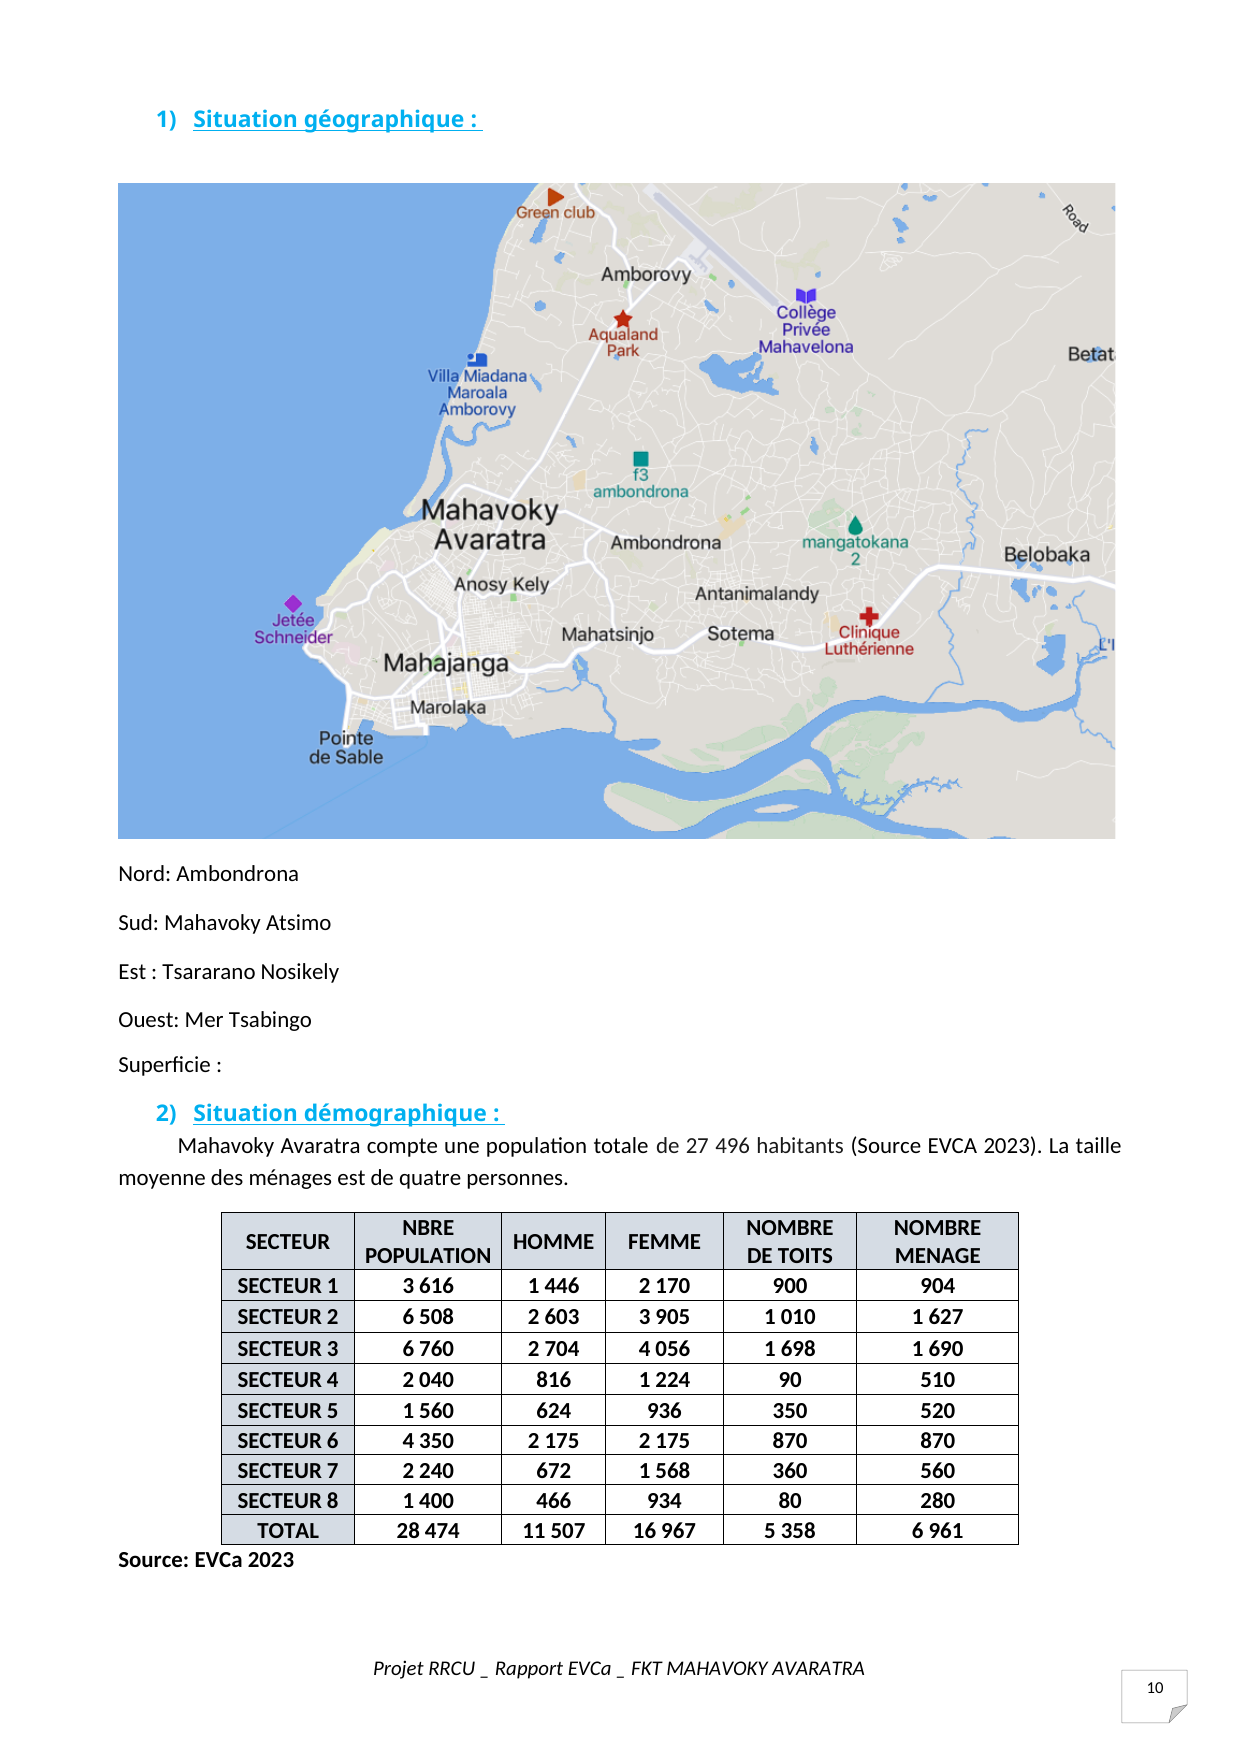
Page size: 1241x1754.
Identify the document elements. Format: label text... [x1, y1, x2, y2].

table_cell 1 690 [857, 1333, 1018, 1363]
table_cell SECTEUR 3 [222, 1333, 354, 1363]
table_cell 360 [724, 1455, 856, 1484]
table_cell 2 704 [502, 1333, 605, 1363]
table_cell 280 [857, 1485, 1018, 1514]
table_header NBRE POPULATION [355, 1213, 501, 1269]
table_cell 2 240 [355, 1455, 501, 1484]
table_cell 16 967 [606, 1515, 723, 1544]
table_cell 3 905 [606, 1301, 723, 1332]
table_cell 904 [857, 1270, 1018, 1300]
text Est : Tsararano Nosikely [118, 957, 1122, 985]
subtitle Situation démographique : [156, 1097, 1122, 1128]
table_cell 6 508 [355, 1301, 501, 1332]
table_cell 510 [857, 1364, 1018, 1394]
table_cell 870 [724, 1426, 856, 1454]
text Sud: Mahavoky Atsimo [118, 908, 1122, 936]
table_cell 1 400 [355, 1485, 501, 1514]
table_cell 28 474 [355, 1515, 501, 1544]
table_header FEMME [606, 1213, 723, 1269]
table_cell 5 358 [724, 1515, 856, 1544]
table_cell SECTEUR 8 [222, 1485, 354, 1514]
table_cell SECTEUR 4 [222, 1364, 354, 1394]
table_cell 6 760 [355, 1333, 501, 1363]
text Mahavoky Avaratra compte une population totale de 27 496 habitants (Source EVCA 2023). La taille moyenne des ménages est de quatre personnes. [118, 1131, 1122, 1191]
table_cell 934 [606, 1485, 723, 1514]
table_cell 1 627 [857, 1301, 1018, 1332]
table_header HOMME [502, 1213, 605, 1269]
table_cell 2 170 [606, 1270, 723, 1300]
table_cell 816 [502, 1364, 605, 1394]
table_cell 870 [857, 1426, 1018, 1454]
text Ouest: Mer Tsabingo [118, 1006, 1122, 1034]
table_cell 350 [724, 1395, 856, 1425]
subtitle Situation géographique : [156, 103, 1122, 134]
table_cell 1 446 [502, 1270, 605, 1300]
table_cell 2 175 [606, 1426, 723, 1454]
table_cell SECTEUR 7 [222, 1455, 354, 1484]
table_cell 90 [724, 1364, 856, 1394]
table_cell 1 698 [724, 1333, 856, 1363]
table_cell SECTEUR 2 [222, 1301, 354, 1332]
table_header SECTEUR [222, 1213, 354, 1269]
table_cell 1 224 [606, 1364, 723, 1394]
table_cell TOTAL [222, 1515, 354, 1544]
table_cell 2 040 [355, 1364, 501, 1394]
table_cell 4 350 [355, 1426, 501, 1454]
table_cell 624 [502, 1395, 605, 1425]
table_cell SECTEUR 6 [222, 1426, 354, 1454]
table_cell SECTEUR 1 [222, 1270, 354, 1300]
table_cell 1 010 [724, 1301, 856, 1332]
table_cell 936 [606, 1395, 723, 1425]
table_cell 520 [857, 1395, 1018, 1425]
picture [118, 183, 1116, 839]
table_cell 672 [502, 1455, 605, 1484]
table_cell 2 175 [502, 1426, 605, 1454]
table_cell SECTEUR 5 [222, 1395, 354, 1425]
table_cell 11 507 [502, 1515, 605, 1544]
table_cell 2 603 [502, 1301, 605, 1332]
text Source: EVCa 2023 [118, 1545, 1122, 1573]
table_cell 1 568 [606, 1455, 723, 1484]
table_cell 4 056 [606, 1333, 723, 1363]
table_cell 560 [857, 1455, 1018, 1484]
table_cell 900 [724, 1270, 856, 1300]
text Nord: Ambondrona [118, 859, 1122, 887]
table_cell 3 616 [355, 1270, 501, 1300]
table_header NOMBRE DE TOITS [724, 1213, 856, 1269]
table_header NOMBRE MENAGE [857, 1213, 1018, 1269]
text Superficie : [118, 1050, 1122, 1078]
table_cell 6 961 [857, 1515, 1018, 1544]
table_cell 466 [502, 1485, 605, 1514]
table_cell 1 560 [355, 1395, 501, 1425]
table_cell 80 [724, 1485, 856, 1514]
